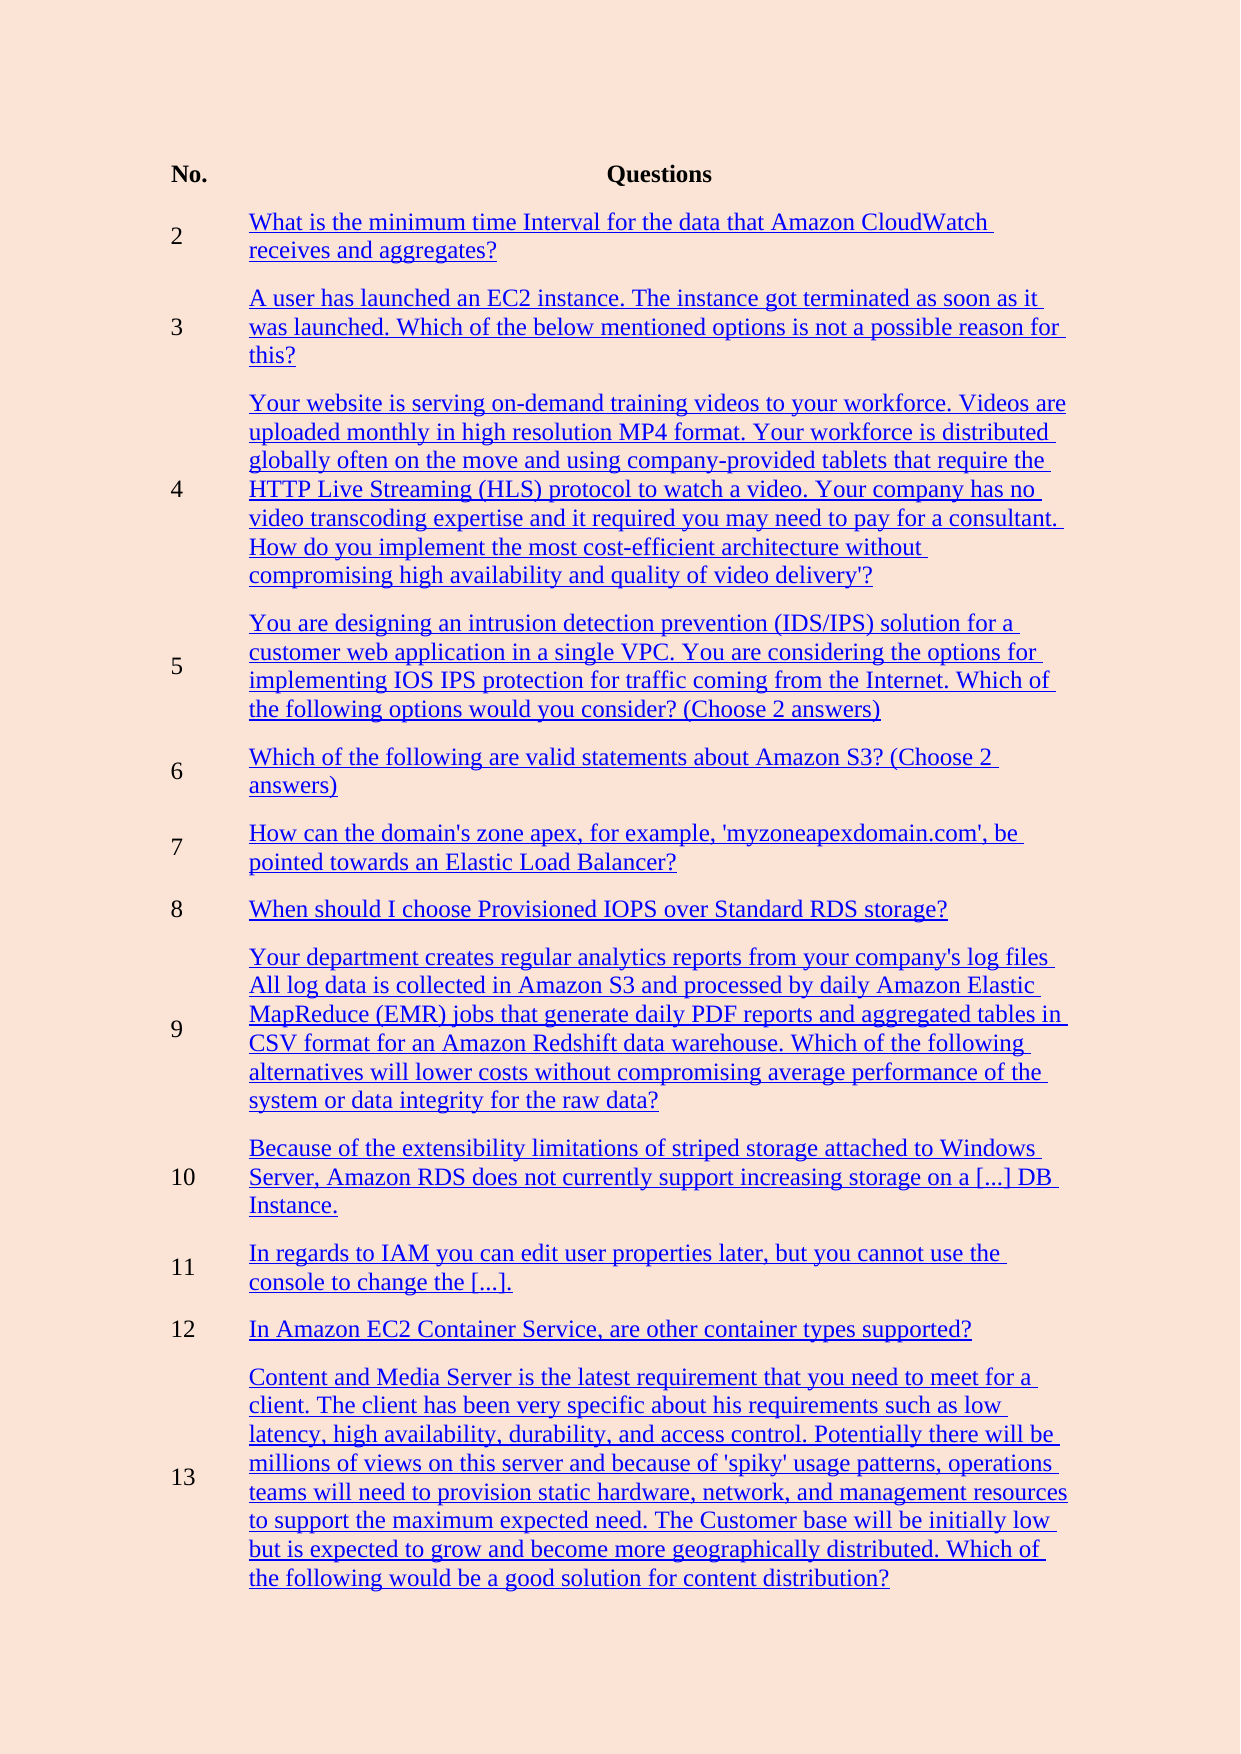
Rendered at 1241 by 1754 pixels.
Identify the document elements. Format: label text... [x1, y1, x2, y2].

table_cell When should I choose Provisioned IOPS over Standard RDS storage? [228, 885, 1090, 932]
table_cell 6 [150, 733, 228, 809]
table_header Questions [228, 150, 1090, 197]
table_header No. [150, 150, 228, 197]
table_cell 11 [150, 1229, 228, 1305]
table_cell 3 [150, 274, 228, 379]
table_cell Your website is serving on-demand training videos to your workforce. Videos are uploaded monthly in high resolution MP4 format. Your workforce is distributed globally often on the move and using company-provided tablets that require the HTTP Live Streaming (HLS) protocol to watch a video. Your company has no video transcoding expertise and it required you may need to pay for a consultant. How do you implement the most cost-efficient architecture without compromising high availability and quality of video delivery'? [228, 379, 1090, 599]
table_cell 9 [150, 933, 228, 1124]
table_cell You are designing an intrusion detection prevention (IDS/IPS) solution for a customer web application in a single VPC. You are considering the options for implementing IOS IPS protection for traffic coming from the Internet. Which of the following options would you consider? (Choose 2 answers) [228, 599, 1090, 732]
table_cell Content and Media Server is the latest requirement that you need to meet for a client. The client has been very specific about his requirements such as low latency, high availability, durability, and access control. Potentially there will be millions of views on this server and because of 'spiky' usage patterns, operations teams will need to provision static hardware, network, and management resources to support the maximum expected need. The Customer base will be initially low but is expected to grow and become more geographically distributed. Which of the following would be a good solution for content distribution? [228, 1353, 1090, 1601]
table_cell In Amazon EC2 Container Service, are other container types supported? [228, 1305, 1090, 1352]
table_cell 10 [150, 1124, 228, 1229]
table_cell Which of the following are valid statements about Amazon S3? (Choose 2 answers) [228, 733, 1090, 809]
table_cell 13 [150, 1353, 228, 1601]
table_cell 4 [150, 379, 228, 599]
table_cell What is the minimum time Interval for the data that Amazon CloudWatch receives and aggregates? [228, 198, 1090, 274]
table_cell 2 [150, 198, 228, 274]
table_cell 12 [150, 1305, 228, 1352]
table_cell 5 [150, 599, 228, 732]
table_cell 8 [150, 885, 228, 932]
table_cell How can the domain's zone apex, for example, 'myzoneapexdomain.com', be pointed towards an Elastic Load Balancer? [228, 809, 1090, 885]
table_cell Because of the extensibility limitations of striped storage attached to Windows Server, Amazon RDS does not currently support increasing storage on a [...] DB Instance. [228, 1124, 1090, 1229]
table_cell In regards to IAM you can edit user properties later, but you cannot use the console to change the [...]. [228, 1229, 1090, 1305]
table_cell 7 [150, 809, 228, 885]
table_cell A user has launched an EC2 instance. The instance got terminated as soon as it was launched. Which of the below mentioned options is not a possible reason for this? [228, 274, 1090, 379]
table_cell Your department creates regular analytics reports from your company's log files All log data is collected in Amazon S3 and processed by daily Amazon Elastic MapReduce (EMR) jobs that generate daily PDF reports and aggregated tables in CSV format for an Amazon Redshift data warehouse. Which of the following alternatives will lower costs without compromising average performance of the system or data integrity for the raw data? [228, 933, 1090, 1124]
